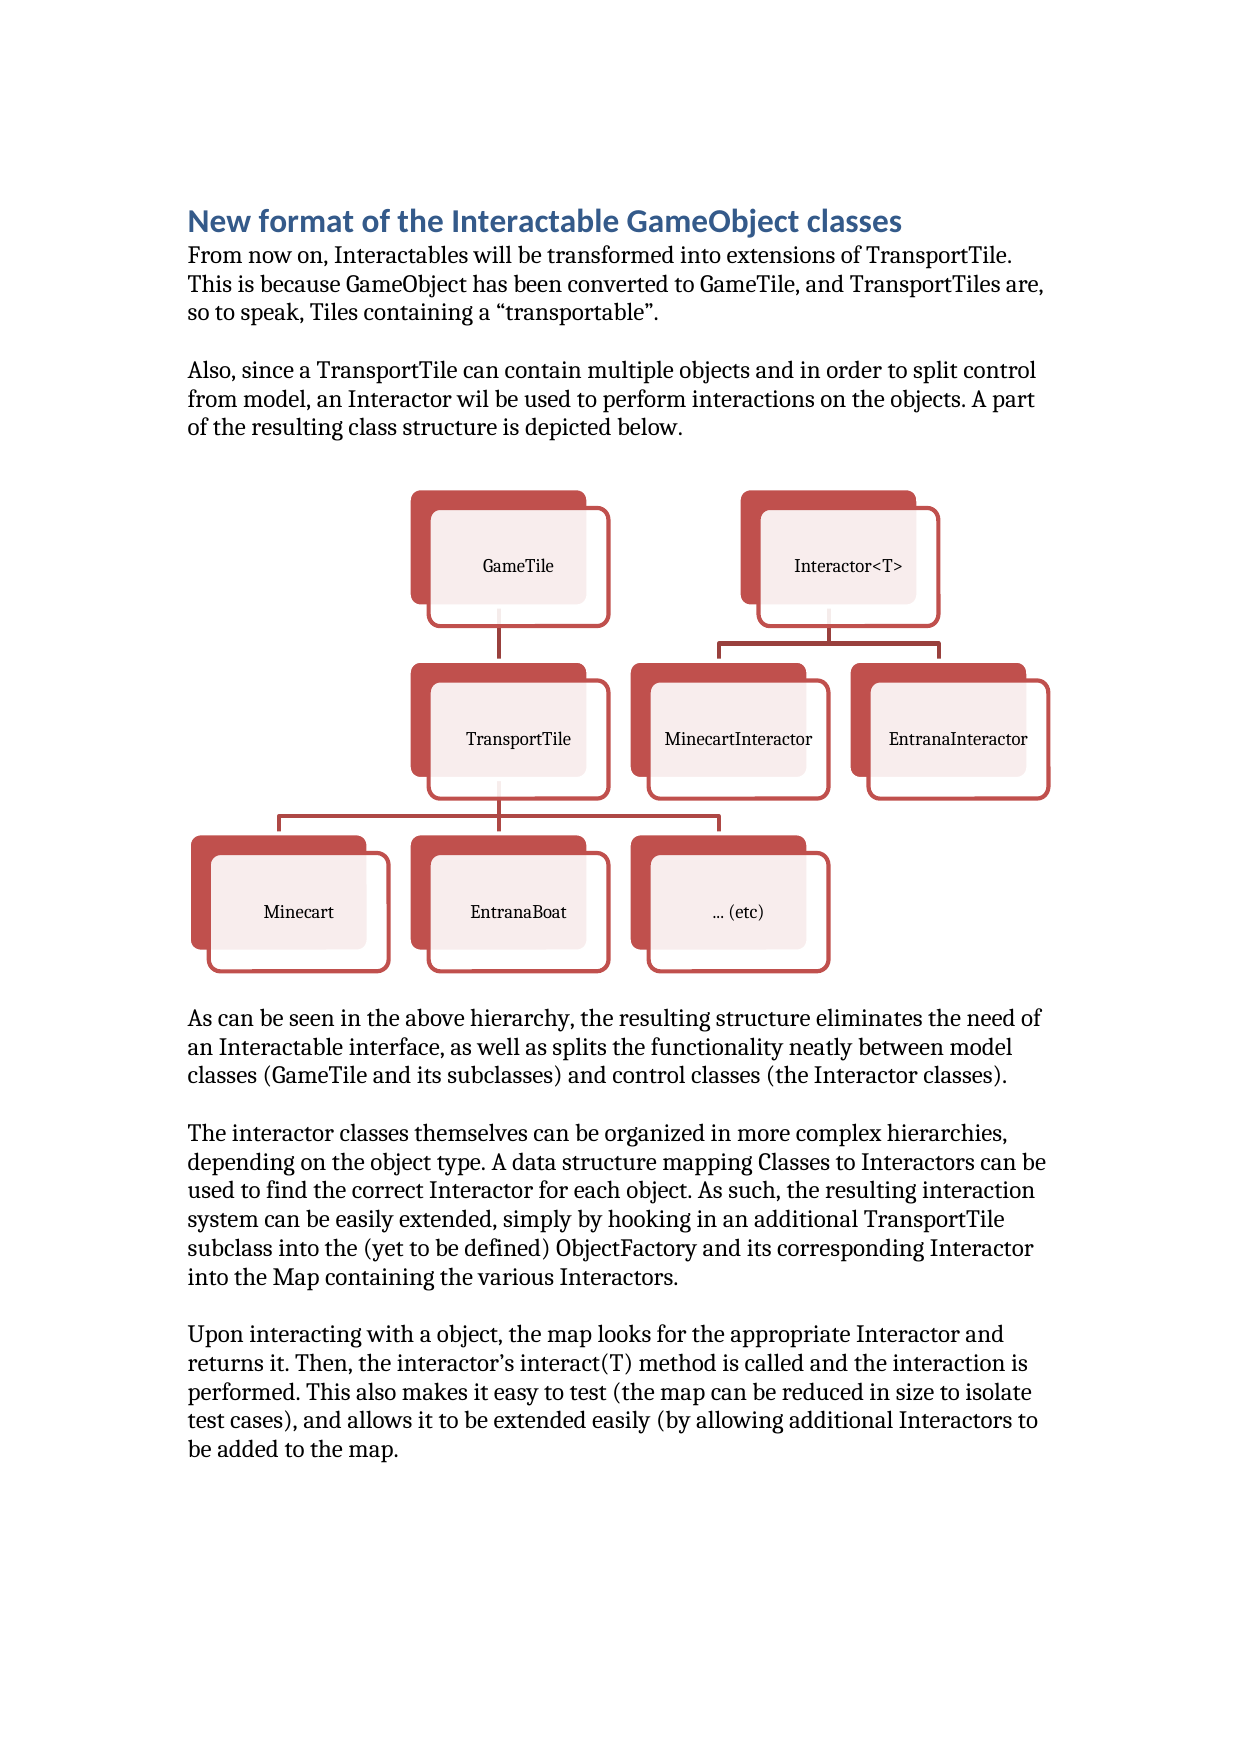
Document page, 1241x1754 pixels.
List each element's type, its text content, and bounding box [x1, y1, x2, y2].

subtitle New format of the Interactable GameObject classes [187, 200, 1053, 241]
text From now on, Interactables will be transformed into extensions of TransportTile. This is because GameObject has been converted to GameTile, and TransportTiles are, so to speak, Tiles containing a “transportable”. [187, 241, 1053, 327]
text As can be seen in the above hierarchy, the resulting structure eliminates the need of an Interactable interface, as well as splits the functionality neatly between model classes (GameTile and its subclasses) and control classes (the Interactor classes). [187, 1004, 1053, 1090]
text Also, since a TransportTile can contain multiple objects and in order to split control from model, an Interactor wil be used to perform interactions on the objects. A part of the resulting class structure is depicted below. [187, 356, 1053, 442]
text The interactor classes themselves can be organized in more complex hierarchies, depending on the object type. A data structure mapping Classes to Interactors can be used to find the correct Interactor for each object. As such, the resulting interaction system can be easily extended, simply by hooking in an additional TransportTile subclass into the (yet to be defined) ObjectFactory and its corresponding Interactor into the Map containing the various Interactors. [187, 1119, 1053, 1291]
text Upon interacting with a object, the map looks for the appropriate Interactor and returns it. Then, the interactor’s interact(T) method is called and the interaction is performed. This also makes it easy to test (the map can be reduced in size to isolate test cases), and allows it to be extended easily (by allowing additional Interactors to be added to the map. [187, 1320, 1053, 1464]
